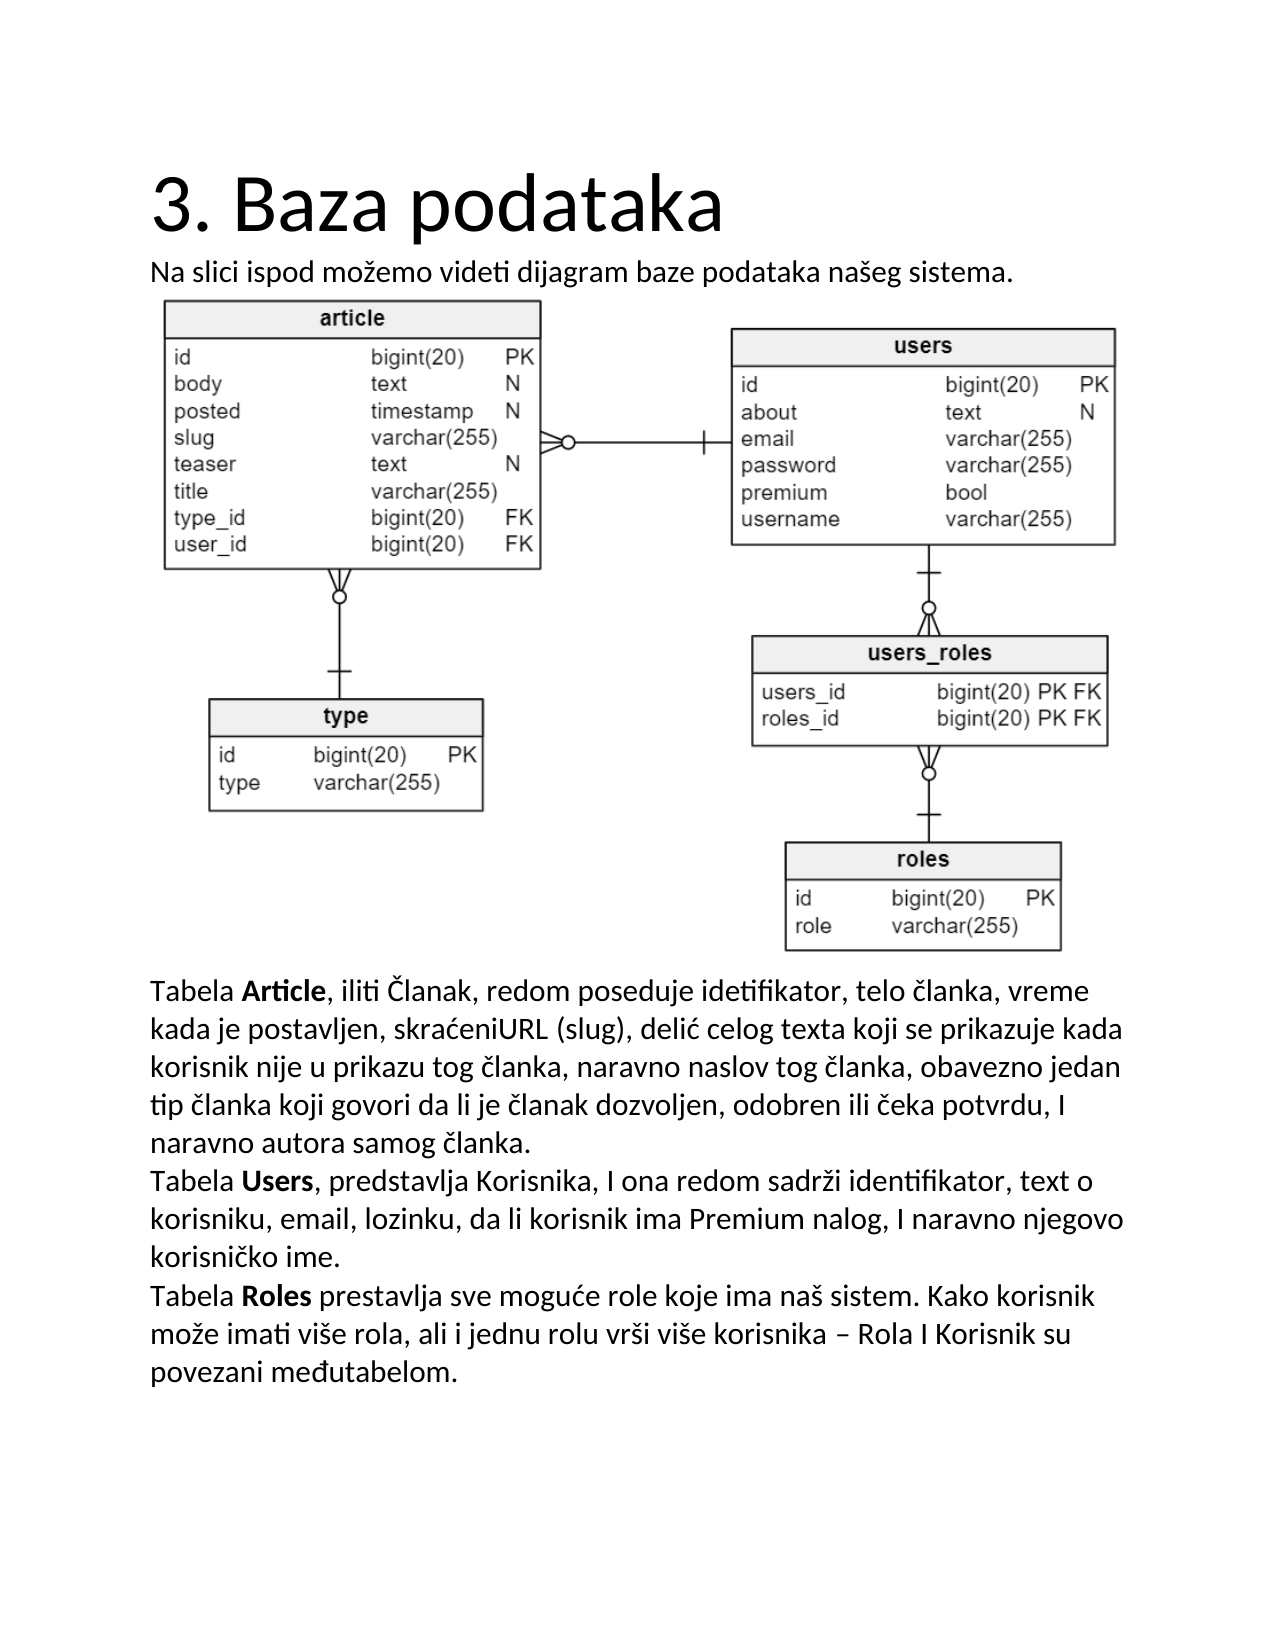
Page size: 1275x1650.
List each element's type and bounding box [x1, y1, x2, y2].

text [150, 971, 1125, 1492]
picture [150, 290, 1125, 971]
text [150, 150, 1125, 290]
